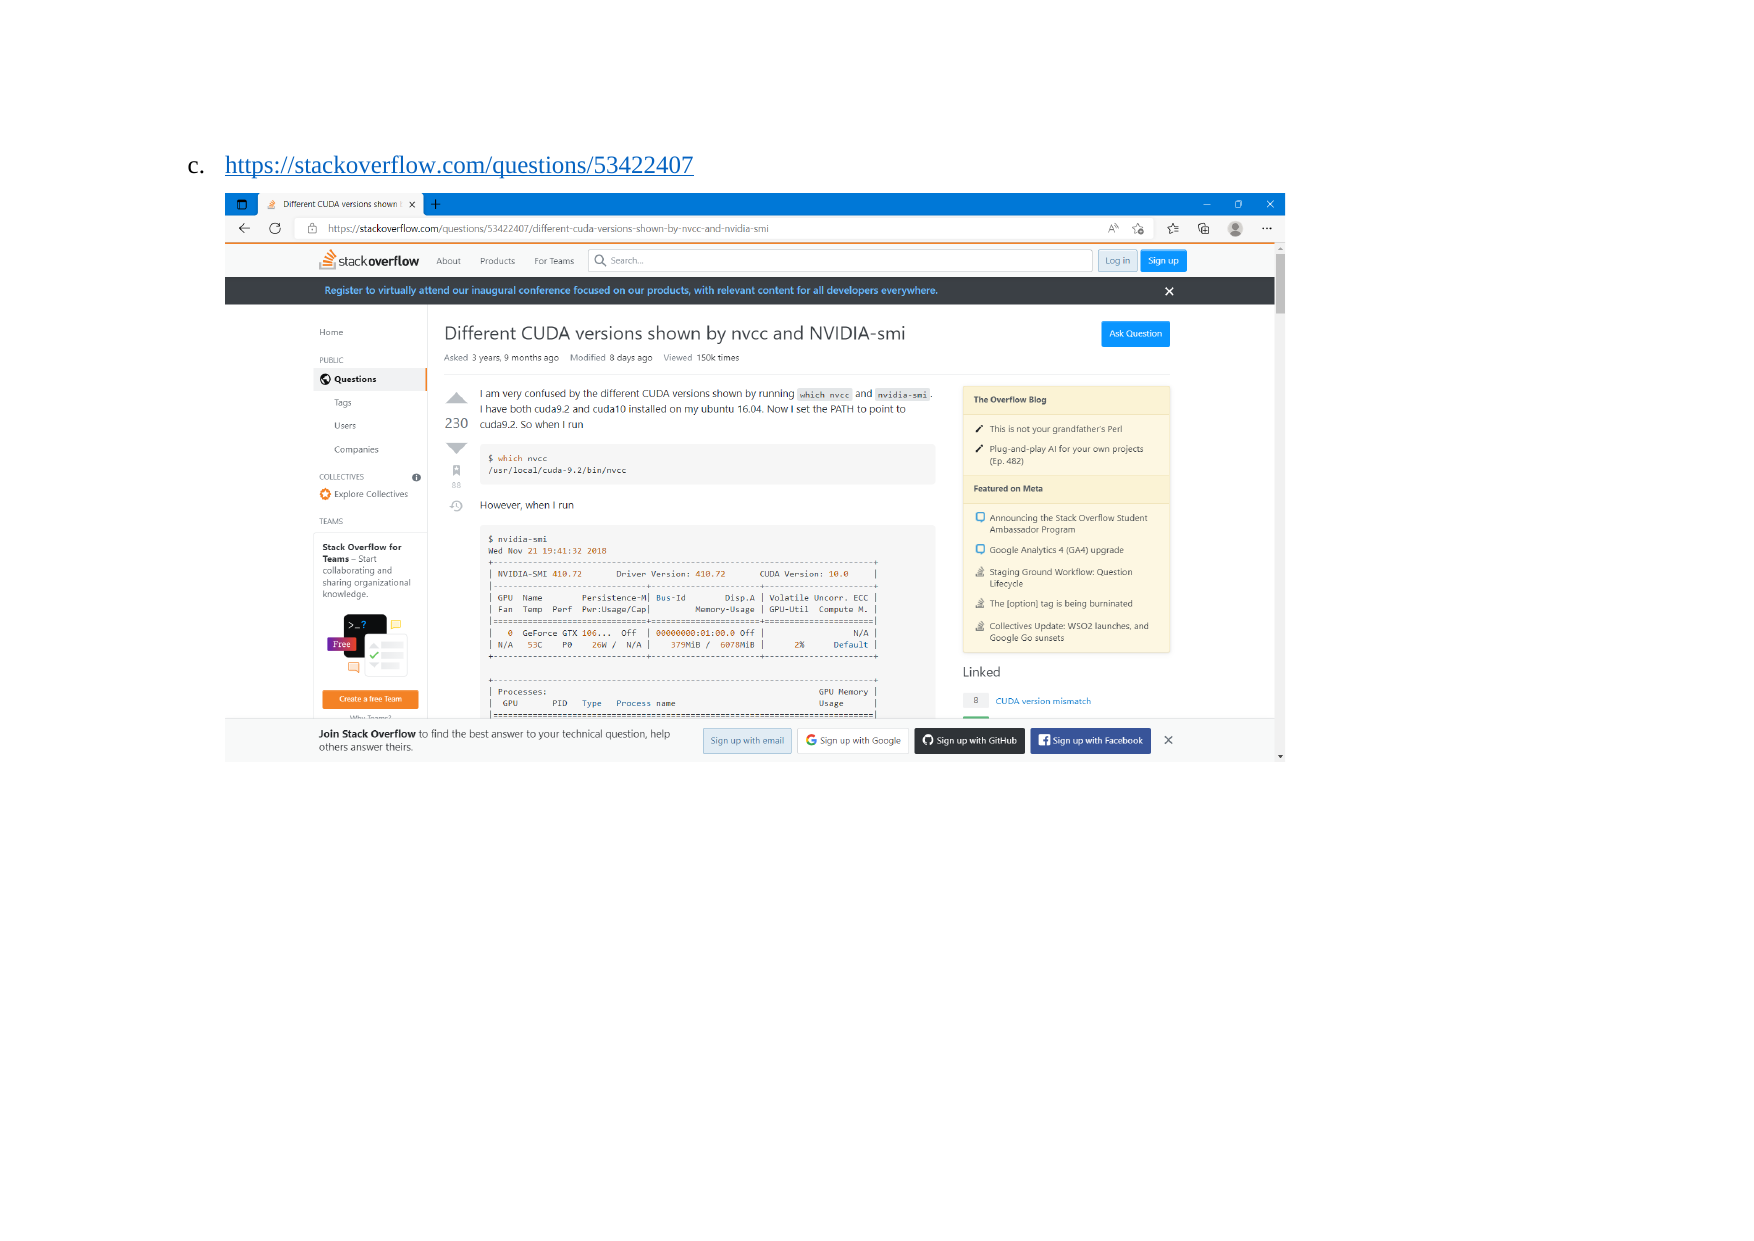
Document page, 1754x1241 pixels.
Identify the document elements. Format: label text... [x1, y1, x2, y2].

list https://stackoverflow.com/questions/53422407 [187, 150, 1604, 179]
picture [225, 193, 1285, 762]
